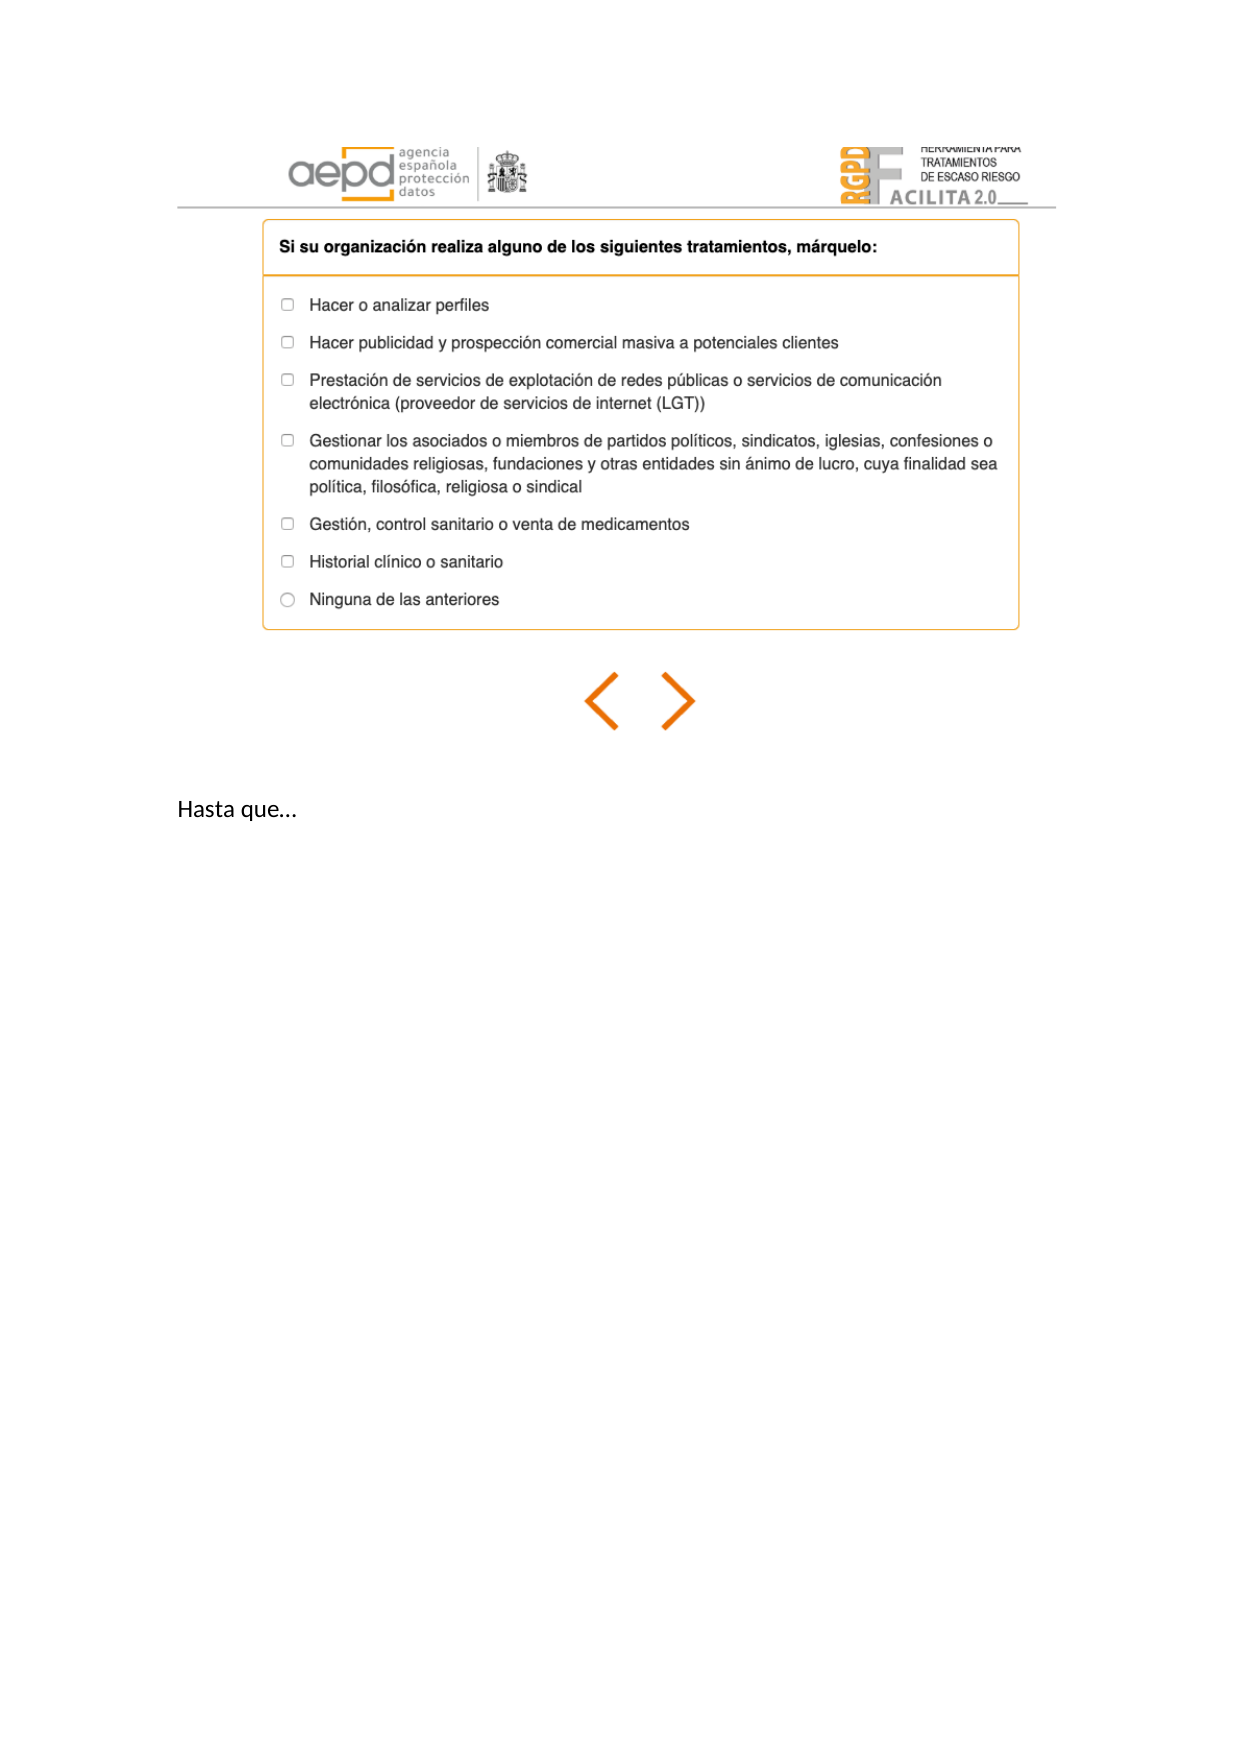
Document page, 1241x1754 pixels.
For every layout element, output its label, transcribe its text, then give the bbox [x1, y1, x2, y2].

picture [177, 147, 1057, 794]
